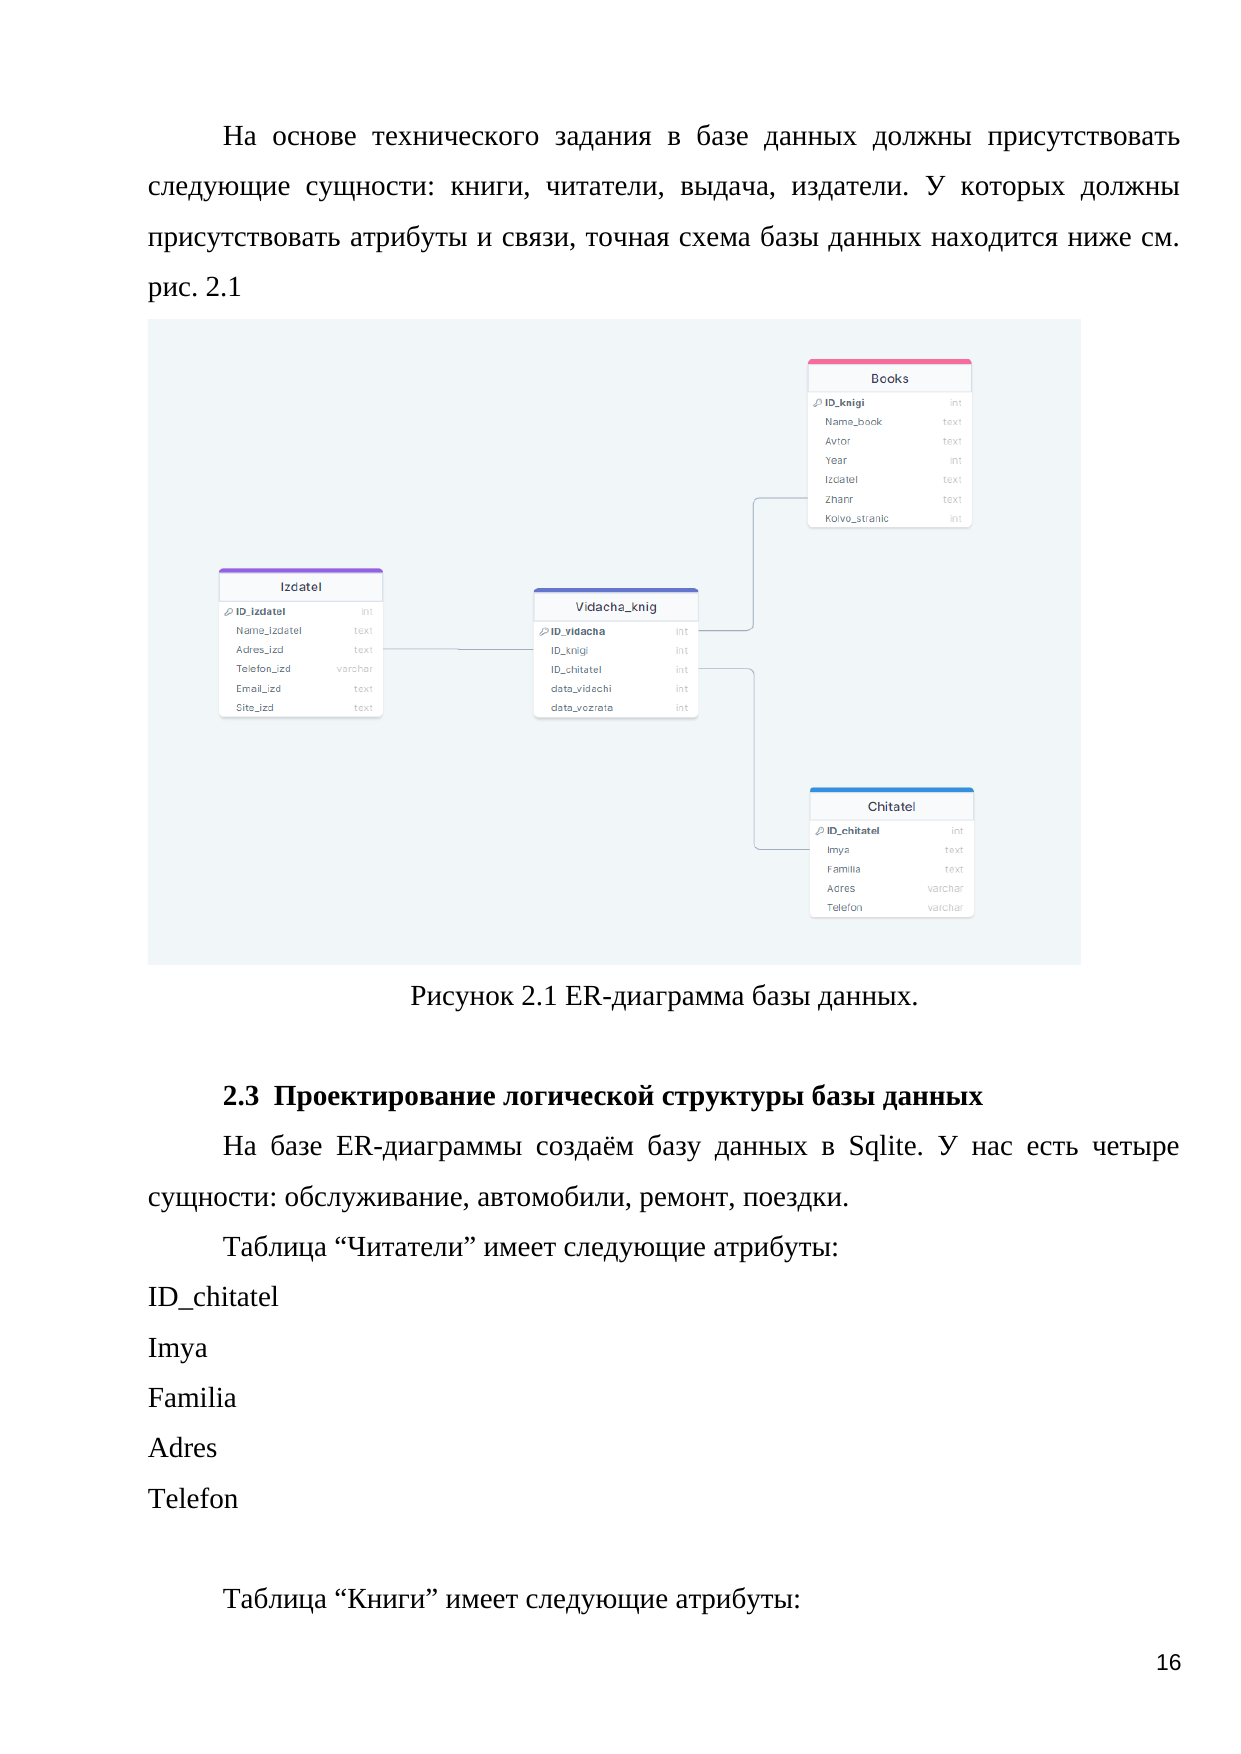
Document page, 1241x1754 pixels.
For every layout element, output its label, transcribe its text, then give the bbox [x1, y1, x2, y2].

text 2.3 Проектирование логической структуры базы данных [148, 1078, 1181, 1112]
text Рисунок 2.1 ER-диаграмма базы данных. [148, 978, 1181, 1011]
text Таблица “Читатели” имеет следующие атрибуты: [148, 1229, 1181, 1263]
text На основе технического задания в базе данных должны присутствовать следующие сущности: книги, читатели, выдача, издатели. У которых должны присутствовать атрибуты и связи, точная схема базы данных находится ниже см. рис. 2.1 [148, 118, 1181, 302]
picture [147, 319, 1082, 965]
text Imya [148, 1330, 1181, 1363]
text ID_chitatel [148, 1279, 1181, 1313]
text Таблица “Книги” имеет следующие атрибуты: [148, 1581, 1181, 1615]
text Familia [148, 1380, 1181, 1414]
text Adres [148, 1430, 1181, 1464]
text Telefon [148, 1481, 1181, 1514]
text На базе ER-диаграммы создаём базу данных в Sqlite. У нас есть четыре сущности: обслуживание, автомобили, ремонт, поездки. [148, 1128, 1181, 1212]
